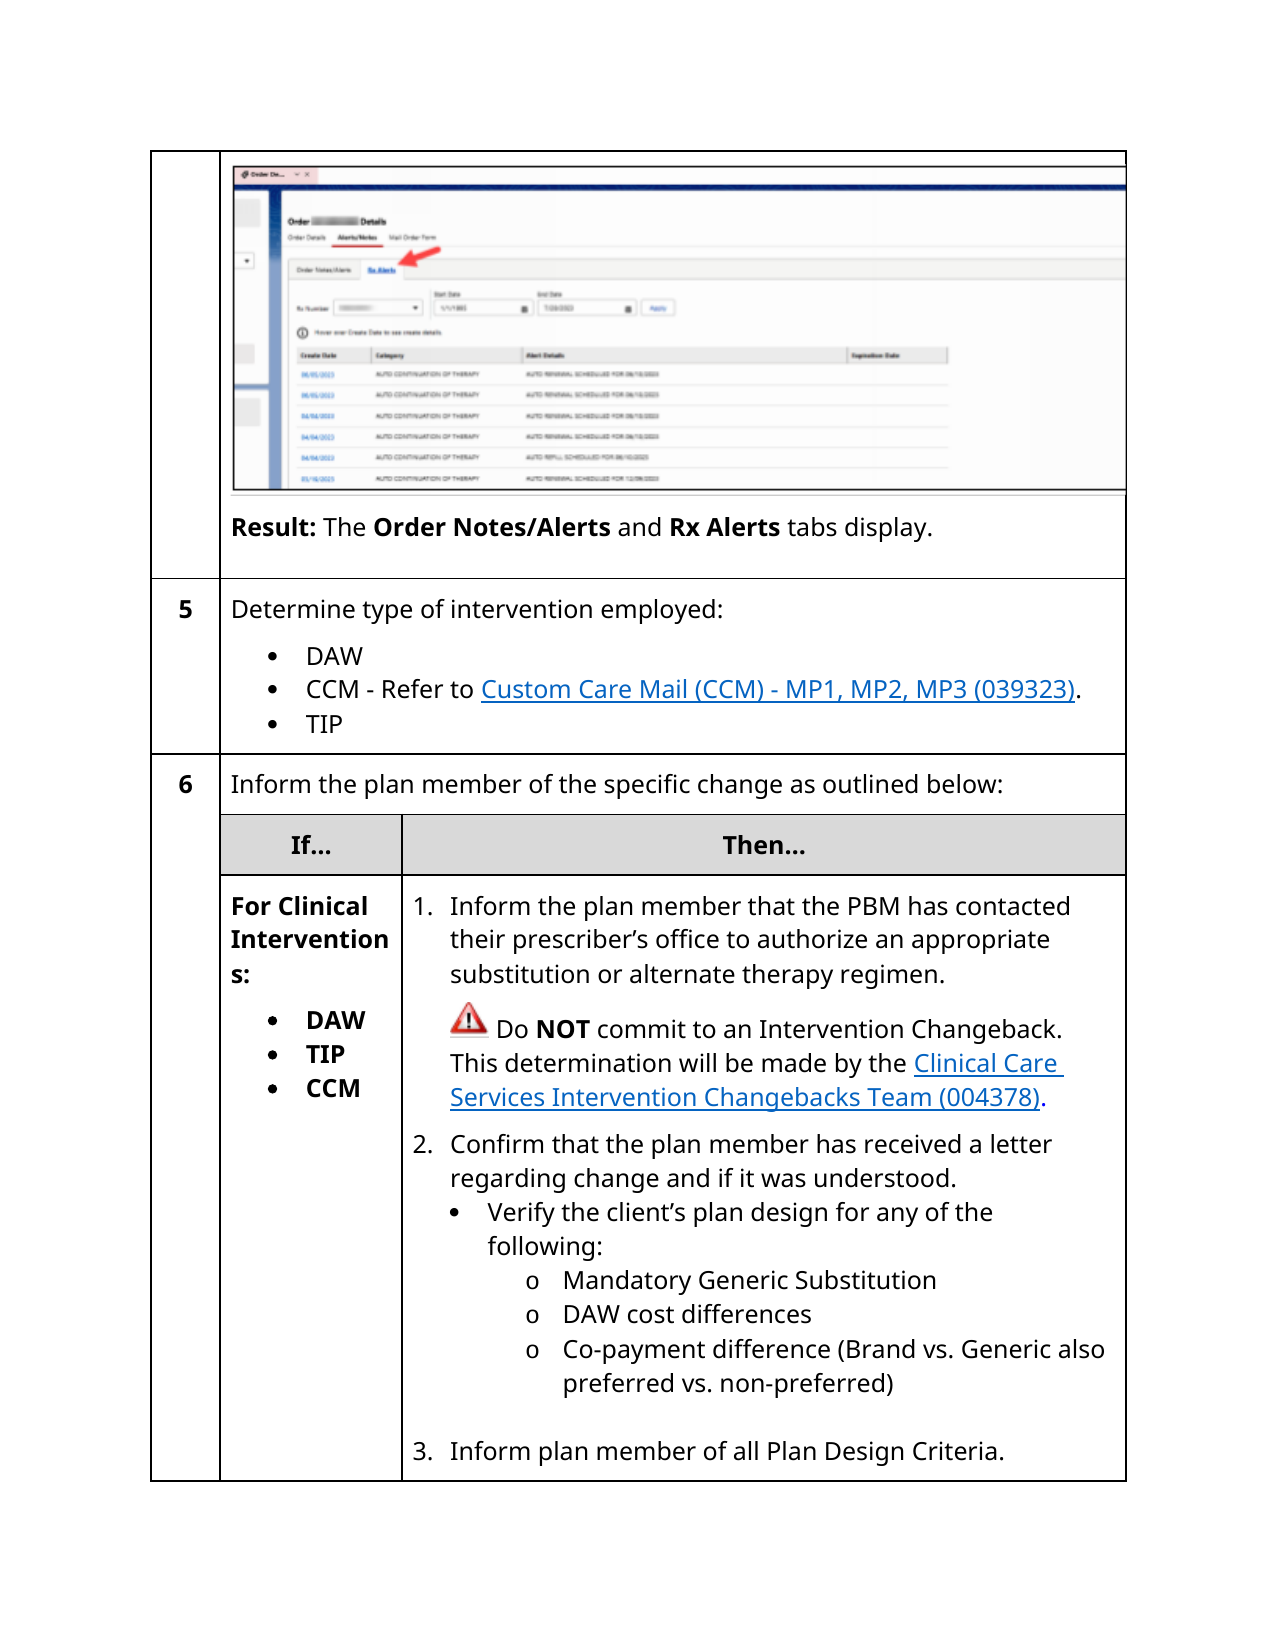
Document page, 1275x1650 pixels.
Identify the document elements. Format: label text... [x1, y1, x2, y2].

table_cell 5 [152, 579, 219, 753]
picture [230, 164, 1126, 497]
table_cell 6 [152, 755, 219, 1480]
table_cell Then… [403, 815, 1125, 874]
table_cell Inform the plan member that the PBM has contacted their prescriber’s office to authorize an appropriate substitution or alternate therapy regimen. Do NOT commit to an Intervention Changeback. This determination will be made by the Clinical Care Services Intervention Changebacks Team (004378). Confirm that the plan member has received a letter regarding change and if it was understood. Verify the client’s plan design for any of the following: Mandatory Generic Substitution DAW cost differences Co-payment difference (Brand vs. Generic also preferred vs. non-preferred) Inform plan member of all Plan Design Criteria. [403, 876, 1125, 1480]
table_cell If… [221, 815, 401, 874]
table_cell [221, 152, 1125, 577]
table_cell Determine type of intervention employed: DAW CCM - Refer to Custom Care Mail (CCM) - MP1, MP2, MP3 (039323). TIP [221, 579, 1125, 753]
picture [450, 1002, 489, 1039]
table_cell Inform the plan member of the specific change as outlined below: [221, 755, 1125, 813]
table_cell 4 [152, 152, 219, 577]
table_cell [221, 876, 401, 1480]
